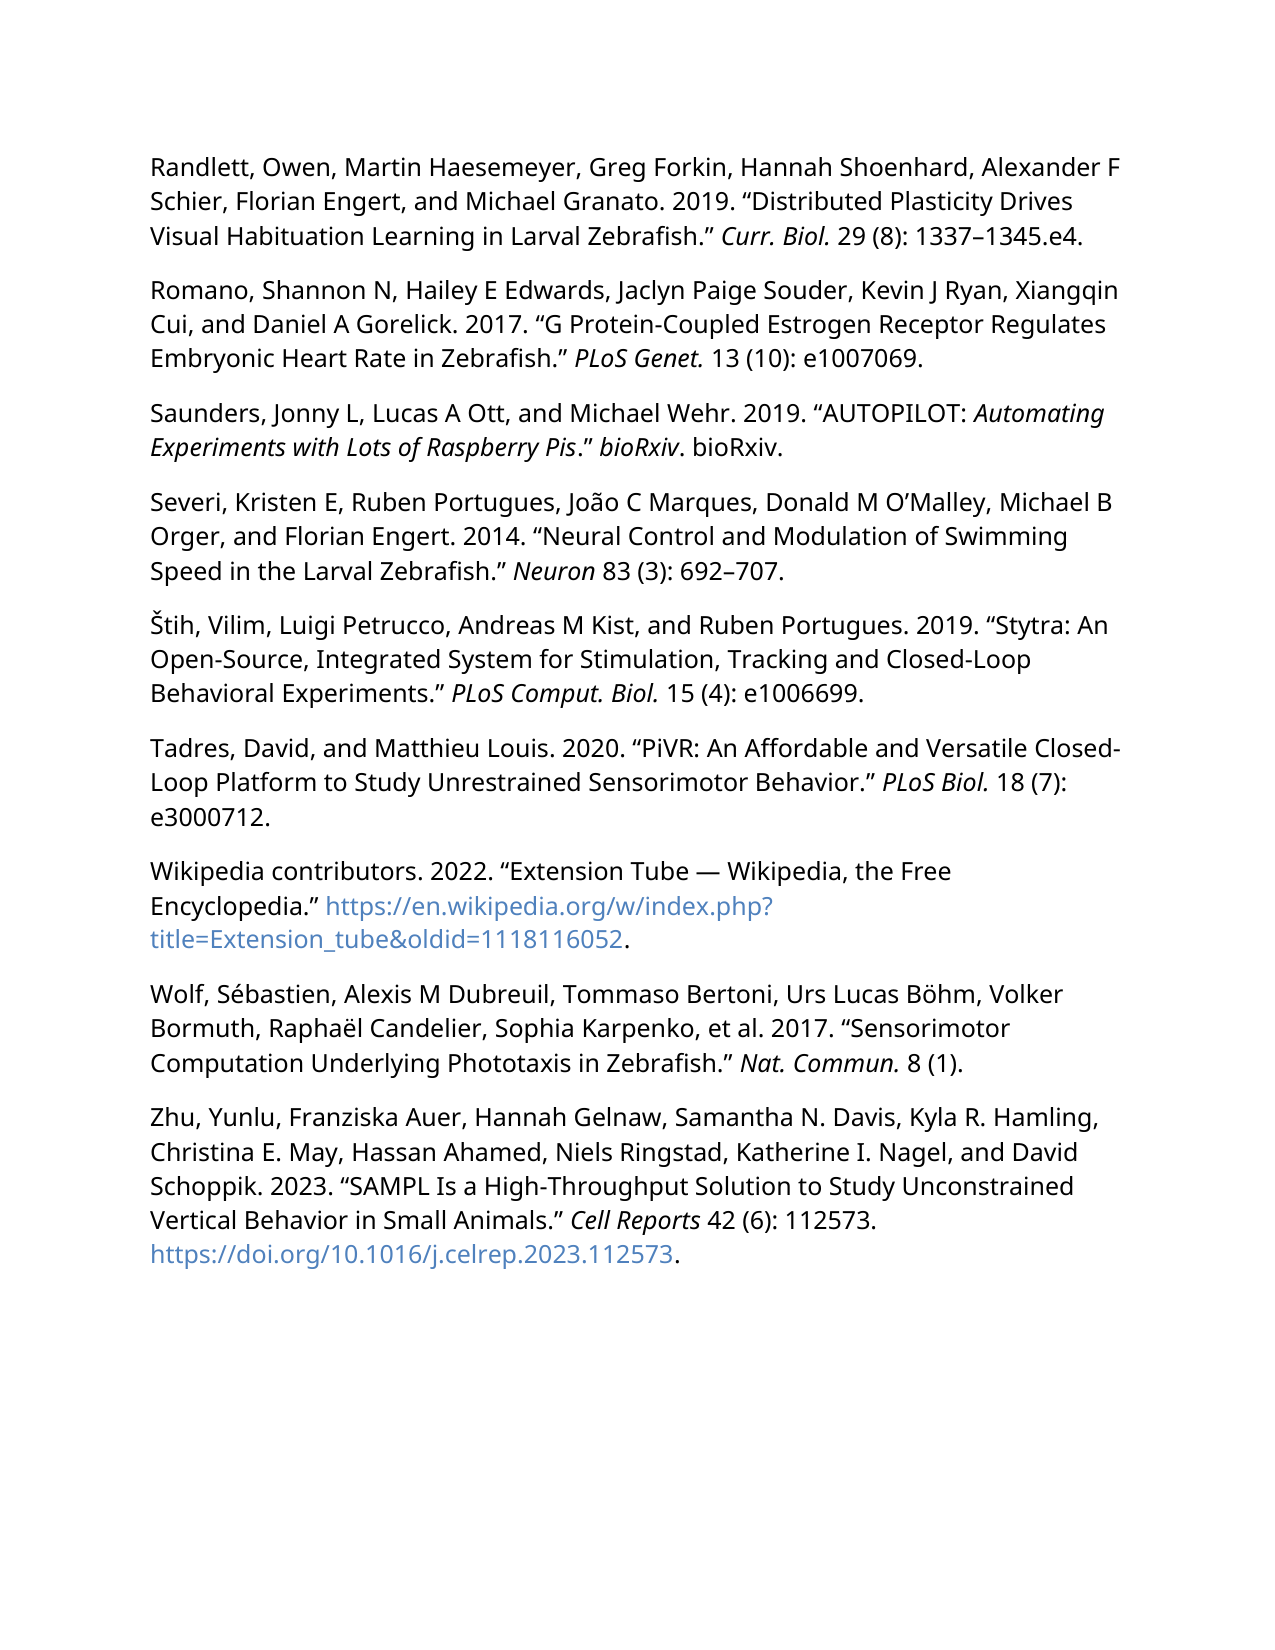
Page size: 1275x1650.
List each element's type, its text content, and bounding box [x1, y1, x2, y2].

text Štih, Vilim, Luigi Petrucco, Andreas M Kist, and Ruben Portugues. 2019. “Stytra: An Open-Source, Integrated System for Stimulation, Tracking and Closed-Loop Behavioral Experiments.” PLoS Comput. Biol. 15 (4): e1006699. [150, 608, 1125, 710]
text Wikipedia contributors. 2022. “Extension Tube — Wikipedia, the Free Encyclopedia.” https://en.wikipedia.org/w/index.php?title=Extension_tube&oldid=1118116052. [150, 854, 1125, 956]
text Saunders, Jonny L, Lucas A Ott, and Michael Wehr. 2019. “AUTOPILOT: Automating Experiments with Lots of Raspberry Pis.” bioRxiv. bioRxiv. [150, 396, 1125, 464]
text Wolf, Sébastien, Alexis M Dubreuil, Tommaso Bertoni, Urs Lucas Böhm, Volker Bormuth, Raphaël Candelier, Sophia Karpenko, et al. 2017. “Sensorimotor Computation Underlying Phototaxis in Zebrafish.” Nat. Commun. 8 (1). [150, 977, 1125, 1079]
text Tadres, David, and Matthieu Louis. 2020. “PiVR: An Affordable and Versatile Closed-Loop Platform to Study Unrestrained Sensorimotor Behavior.” PLoS Biol. 18 (7): e3000712. [150, 731, 1125, 833]
text Zhu, Yunlu, Franziska Auer, Hannah Gelnaw, Samantha N. Davis, Kyla R. Hamling, Christina E. May, Hassan Ahamed, Niels Ringstad, Katherine I. Nagel, and David Schoppik. 2023. “SAMPL Is a High-Throughput Solution to Study Unconstrained Vertical Behavior in Small Animals.” Cell Reports 42 (6): 112573. https://doi.org/10.1016/j.celrep.2023.112573. [150, 1100, 1125, 1270]
text Randlett, Owen, Martin Haesemeyer, Greg Forkin, Hannah Shoenhard, Alexander F Schier, Florian Engert, and Michael Granato. 2019. “Distributed Plasticity Drives Visual Habituation Learning in Larval Zebrafish.” Curr. Biol. 29 (8): 1337–1345.e4. [150, 150, 1125, 252]
text Romano, Shannon N, Hailey E Edwards, Jaclyn Paige Souder, Kevin J Ryan, Xiangqin Cui, and Daniel A Gorelick. 2017. “G Protein-Coupled Estrogen Receptor Regulates Embryonic Heart Rate in Zebrafish.” PLoS Genet. 13 (10): e1007069. [150, 273, 1125, 375]
text Severi, Kristen E, Ruben Portugues, João C Marques, Donald M O’Malley, Michael B Orger, and Florian Engert. 2014. “Neural Control and Modulation of Swimming Speed in the Larval Zebrafish.” Neuron 83 (3): 692–707. [150, 485, 1125, 587]
